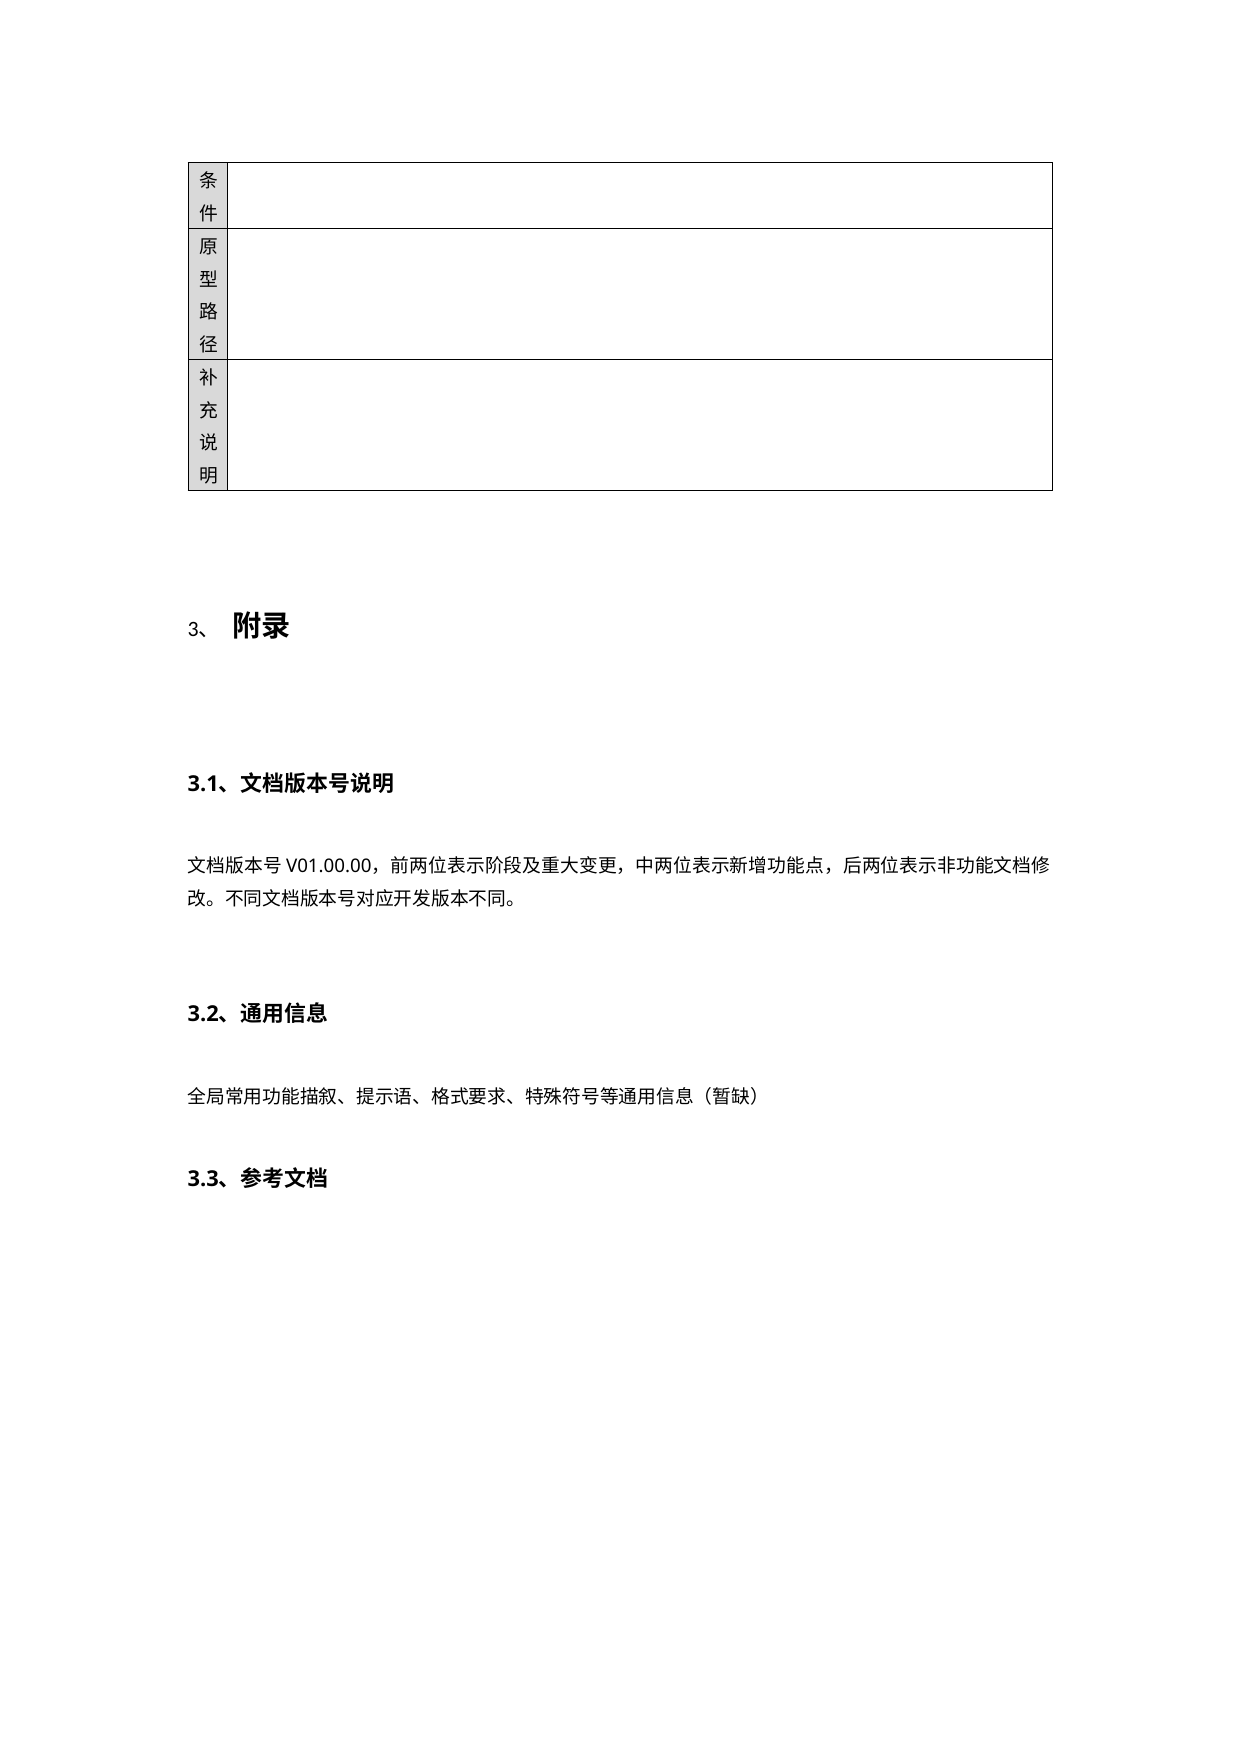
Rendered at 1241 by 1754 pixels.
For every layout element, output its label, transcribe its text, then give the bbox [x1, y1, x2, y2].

table_cell 输出/后置条件 [189, 163, 227, 228]
list 附录 [187, 592, 1053, 657]
table_cell [228, 229, 1052, 359]
table_cell [228, 163, 1052, 228]
subtitle 3.3、参考文档 [187, 1161, 1053, 1194]
subtitle 3.1、文档版本号说明 [187, 766, 1053, 798]
text 文档版本号V01.00.00，前两位表示阶段及重大变更，中两位表示新增功能点，后两位表示非功能文档修改。不同文档版本号对应开发版本不同。 [187, 848, 1053, 913]
table_cell 补充说明 [189, 360, 227, 490]
text 全局常用功能描叙、提示语、格式要求、特殊符号等通用信息（暂缺） [187, 1079, 1053, 1111]
table_cell [228, 360, 1052, 490]
table_cell 原型路径 [189, 229, 227, 359]
subtitle 3.2、通用信息 [187, 996, 1053, 1028]
